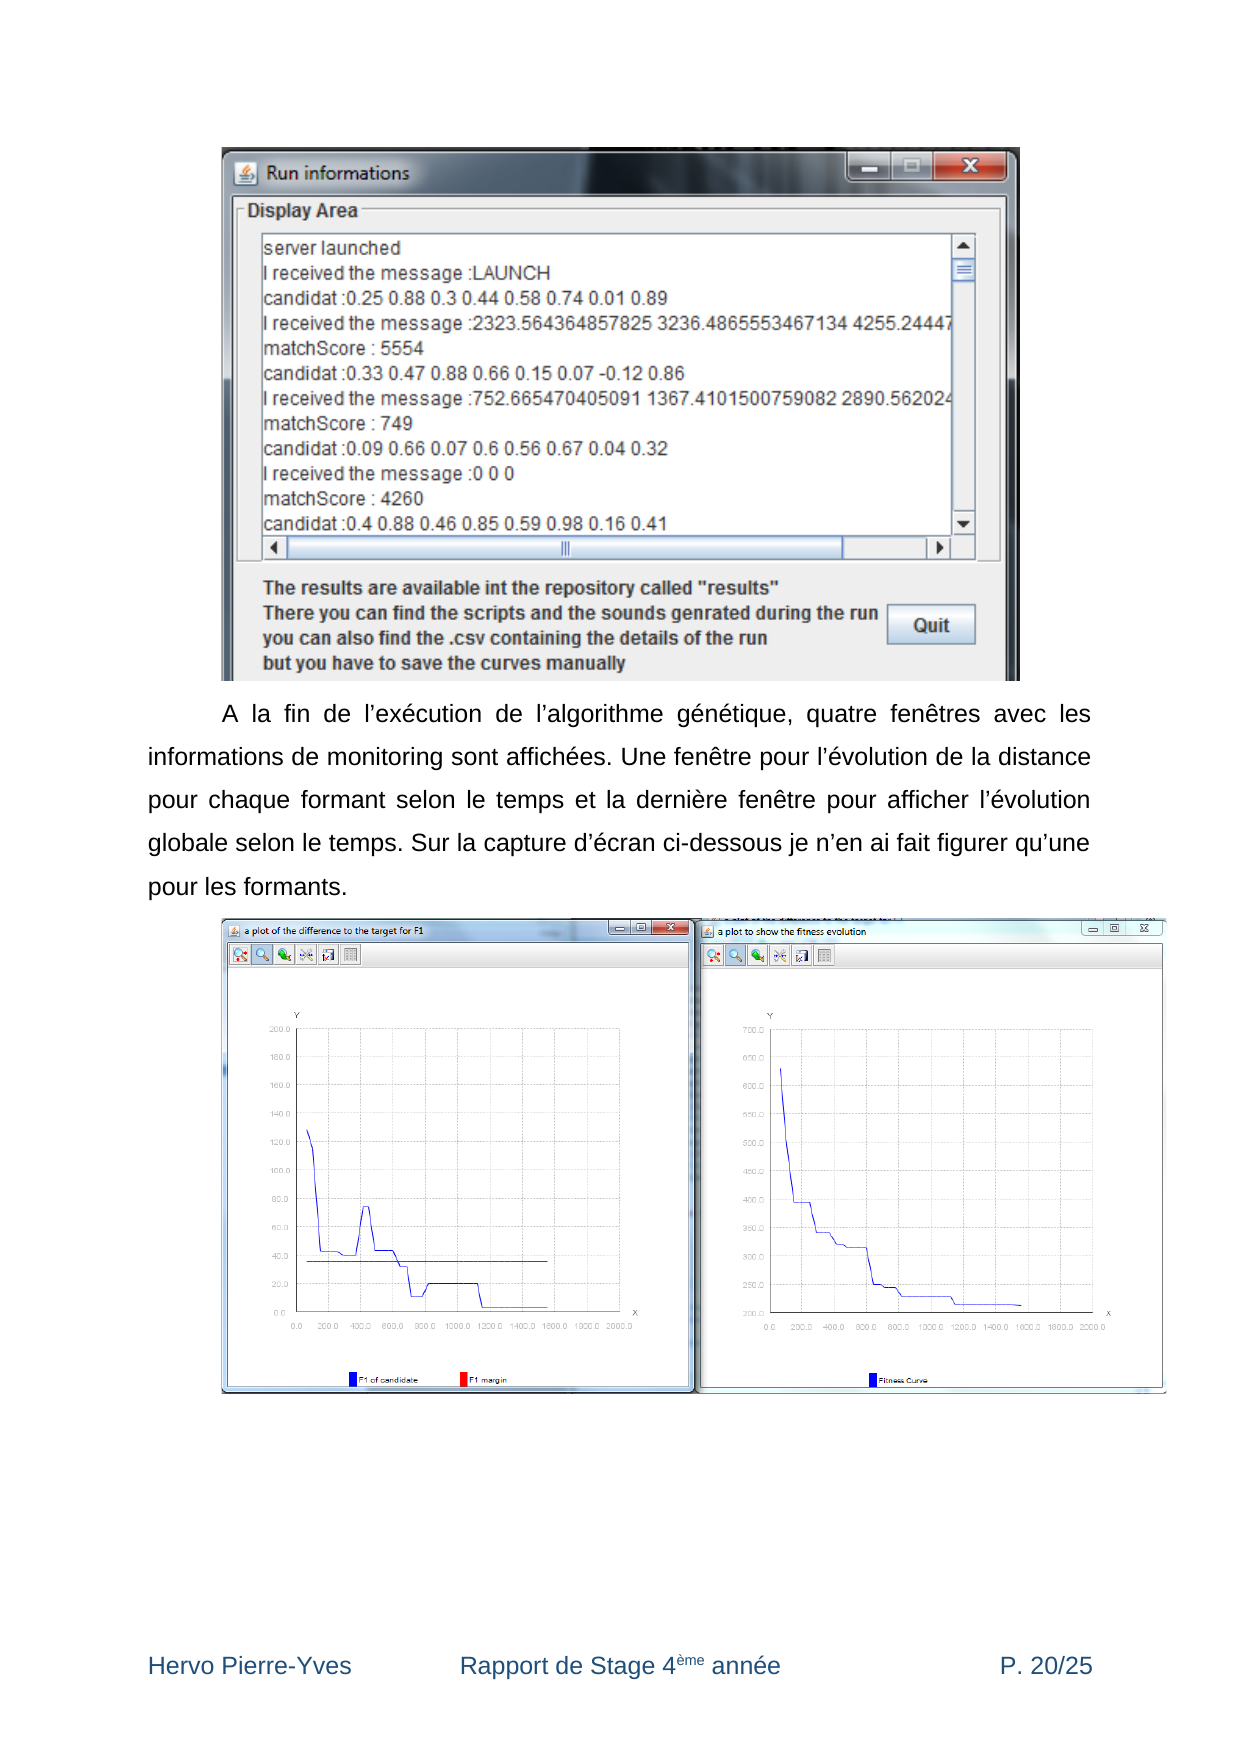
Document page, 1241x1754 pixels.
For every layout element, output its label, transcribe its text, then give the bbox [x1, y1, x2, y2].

text A la fin de l’exécution de l’algorithme génétique, quatre fenêtres avec les informations de monitoring sont affichées. Une fenêtre pour l’évolution de la distance pour chaque formant selon le temps et la dernière fenêtre pour afficher l’évolution globale selon le temps. Sur la capture d’écran ci-dessous je n’en ai fait figurer qu’une pour les formants. [148, 699, 1092, 900]
picture [221, 147, 1020, 681]
picture [221, 918, 1167, 1394]
